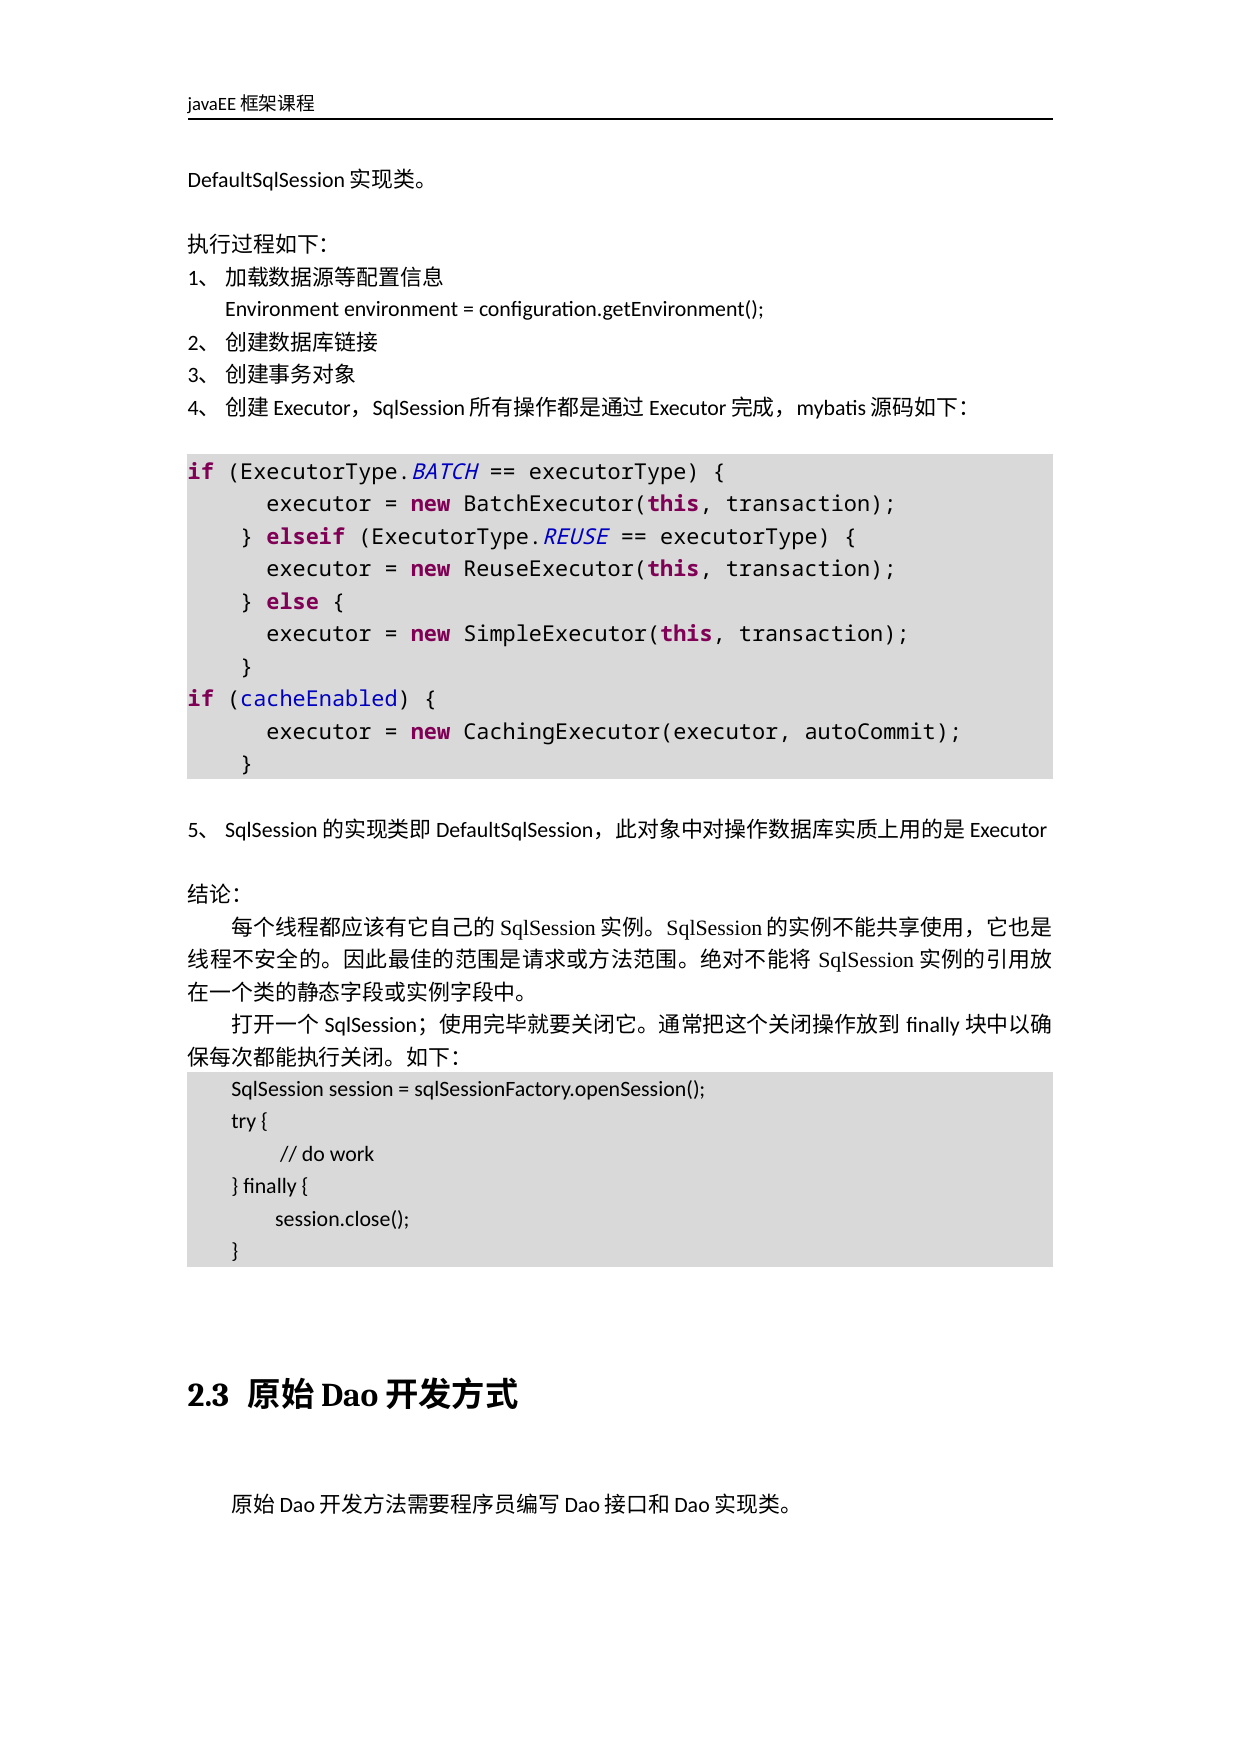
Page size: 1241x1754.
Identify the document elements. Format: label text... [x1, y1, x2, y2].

text if (ExecutorType.BATCH == executorType) { [187, 454, 1053, 487]
text } elseif (ExecutorType.REUSE == executorType) { [187, 519, 1053, 552]
text } finally { [187, 1169, 1053, 1202]
list 创建数据库链接 [187, 324, 1053, 357]
text 每个线程都应该有它自己的SqlSession实例。SqlSession的实例不能共享使用，它也是线程不安全的。因此最佳的范围是请求或方法范围。绝对不能将SqlSession实例的引用放在一个类的静态字段或实例字段中。 [187, 909, 1053, 1007]
list SqlSession的实现类即DefaultSqlSession，此对象中对操作数据库实质上用的是Executor [187, 812, 1053, 844]
text executor = new BatchExecutor(this, transaction); [187, 487, 1053, 519]
list 创建事务对象 [187, 357, 1053, 389]
text // do work [187, 1137, 1053, 1169]
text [187, 162, 1053, 194]
text } else { [187, 584, 1053, 617]
list 创建Executor，SqlSession所有操作都是通过Executor完成，mybatis源码如下： [187, 389, 1053, 422]
list 加载数据源等配置信息 [187, 259, 1053, 292]
text if (cacheEnabled) { [187, 682, 1053, 714]
subtitle 原始Dao开发方式 [187, 1359, 1053, 1424]
text try { [187, 1104, 1053, 1137]
text } [187, 649, 1053, 682]
text executor = new CachingExecutor(executor, autoCommit); [187, 714, 1053, 747]
list Environment environment = configuration.getEnvironment(); [225, 292, 1053, 324]
text 结论： [187, 877, 1053, 909]
text 打开一个 SqlSession；使用完毕就要关闭它。通常把这个关闭操作放到 finally 块中以确保每次都能执行关闭。如下： [187, 1007, 1053, 1072]
text executor = new SimpleExecutor(this, transaction); [187, 617, 1053, 649]
text session.close(); [187, 1202, 1053, 1234]
text 执行过程如下： [187, 227, 1053, 259]
text executor = new ReuseExecutor(this, transaction); [187, 552, 1053, 584]
text 原始Dao开发方法需要程序员编写Dao接口和Dao实现类。 [187, 1486, 1053, 1519]
text } [187, 1234, 1053, 1267]
text SqlSession session = sqlSessionFactory.openSession(); [187, 1072, 1053, 1104]
text } [187, 747, 1053, 779]
